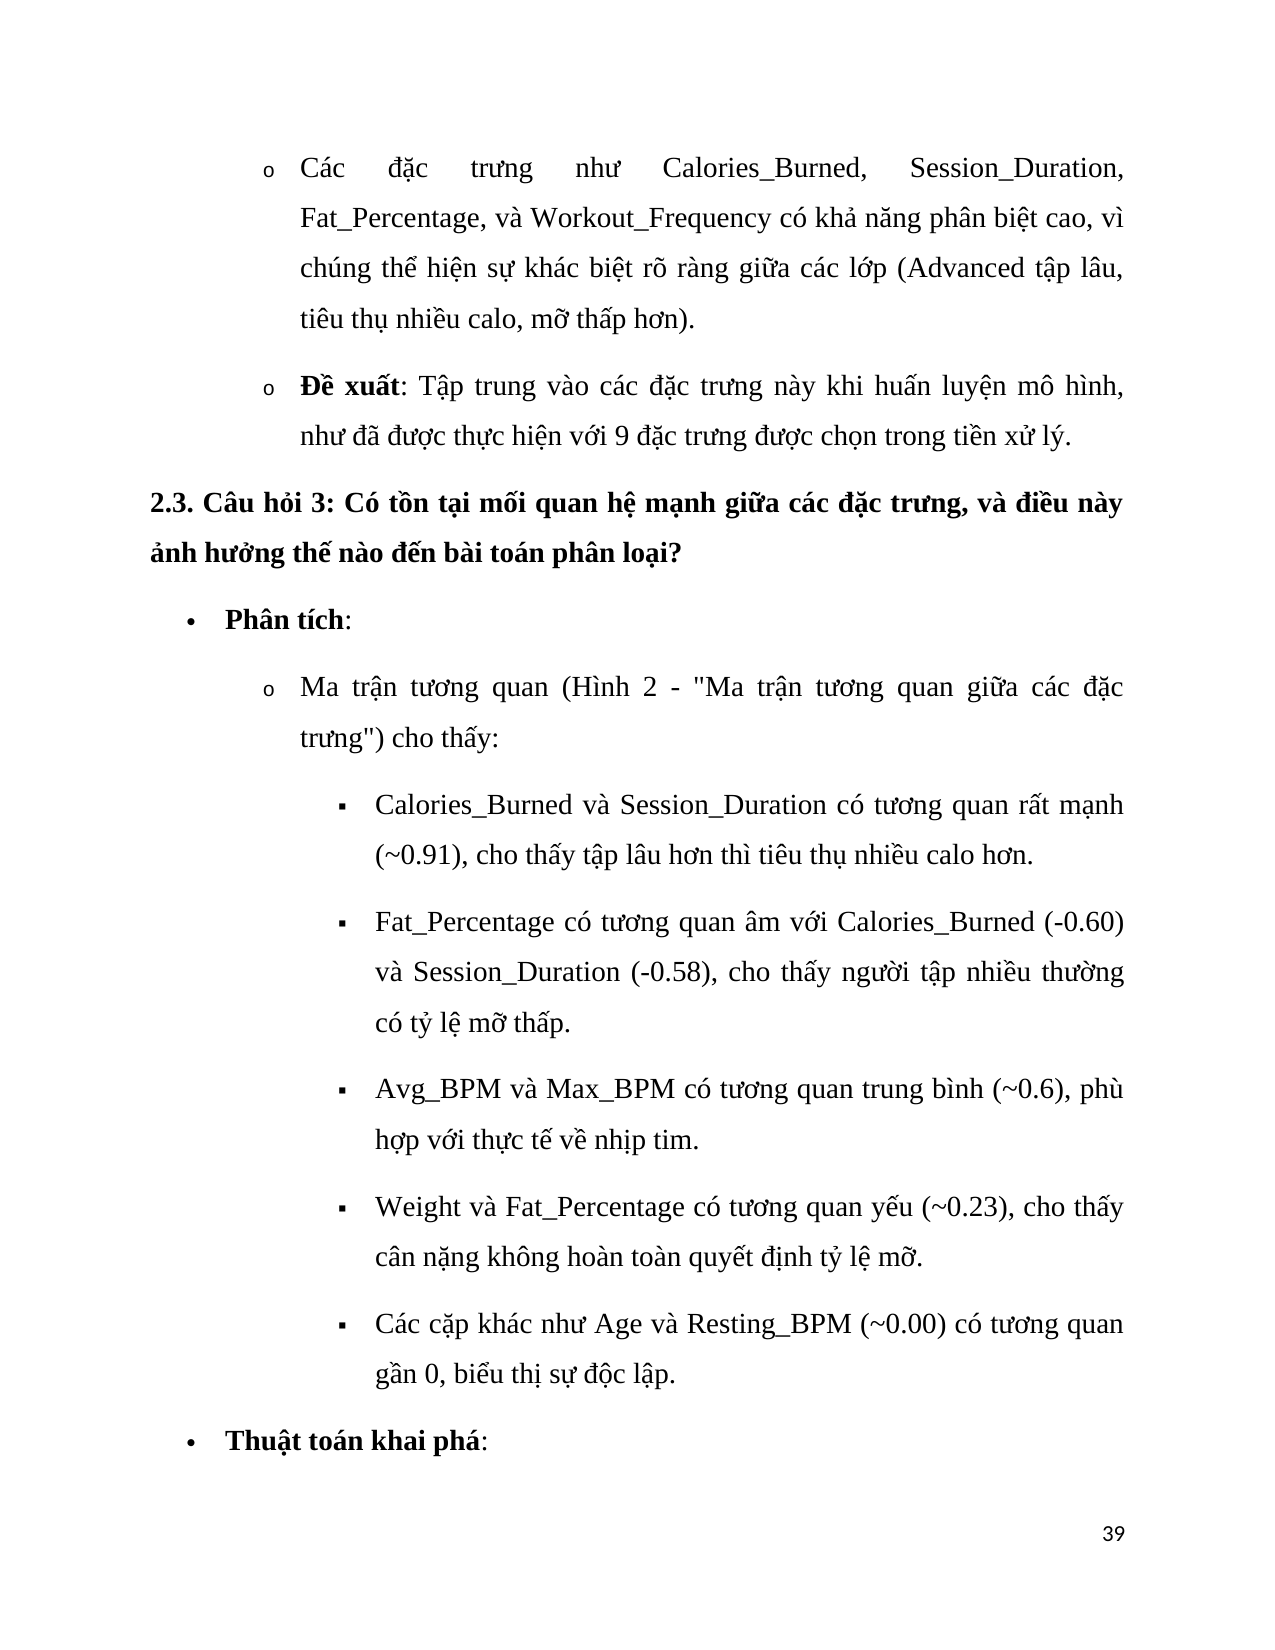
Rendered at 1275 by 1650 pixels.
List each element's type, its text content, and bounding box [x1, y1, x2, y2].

list Đề xuất: Tập trung vào các đặc trưng này khi huấn luyện mô hình, như đã được thực hiện với 9 đặc trưng được chọn trong tiền xử lý. [262, 368, 1125, 452]
list Calories_Burned và Session_Duration có tương quan rất mạnh (~0.91), cho thấy tập lâu hơn thì tiêu thụ nhiều calo hơn. [337, 787, 1125, 871]
list Weight và Fat_Percentage có tương quan yếu (~0.23), cho thấy cân nặng không hoàn toàn quyết định tỷ lệ mỡ. [337, 1189, 1125, 1273]
list Avg_BPM và Max_BPM có tương quan trung bình (~0.6), phù hợp với thực tế về nhịp tim. [337, 1072, 1125, 1156]
list Fat_Percentage có tương quan âm với Calories_Burned (-0.60) và Session_Duration (-0.58), cho thấy người tập nhiều thường có tỷ lệ mỡ thấp. [337, 904, 1125, 1038]
list Các cặp khác như Age và Resting_BPM (~0.00) có tương quan gần 0, biểu thị sự độc lập. [337, 1306, 1125, 1390]
list Thuật toán khai phá: [187, 1423, 1125, 1457]
text 2.3. Câu hỏi 3: Có tồn tại mối quan hệ mạnh giữa các đặc trưng, và điều này ảnh hưởng thế nào đến bài toán phân loại? [150, 485, 1125, 569]
list Các đặc trưng như Calories_Burned, Session_Duration, Fat_Percentage, và Workout_Frequency có khả năng phân biệt cao, vì chúng thể hiện sự khác biệt rõ ràng giữa các lớp (Advanced tập lâu, tiêu thụ nhiều calo, mỡ thấp hơn). [262, 150, 1125, 334]
list Ma trận tương quan (Hình 2 - "Ma trận tương quan giữa các đặc trưng") cho thấy: [262, 669, 1125, 753]
list Phân tích: [187, 602, 1125, 636]
